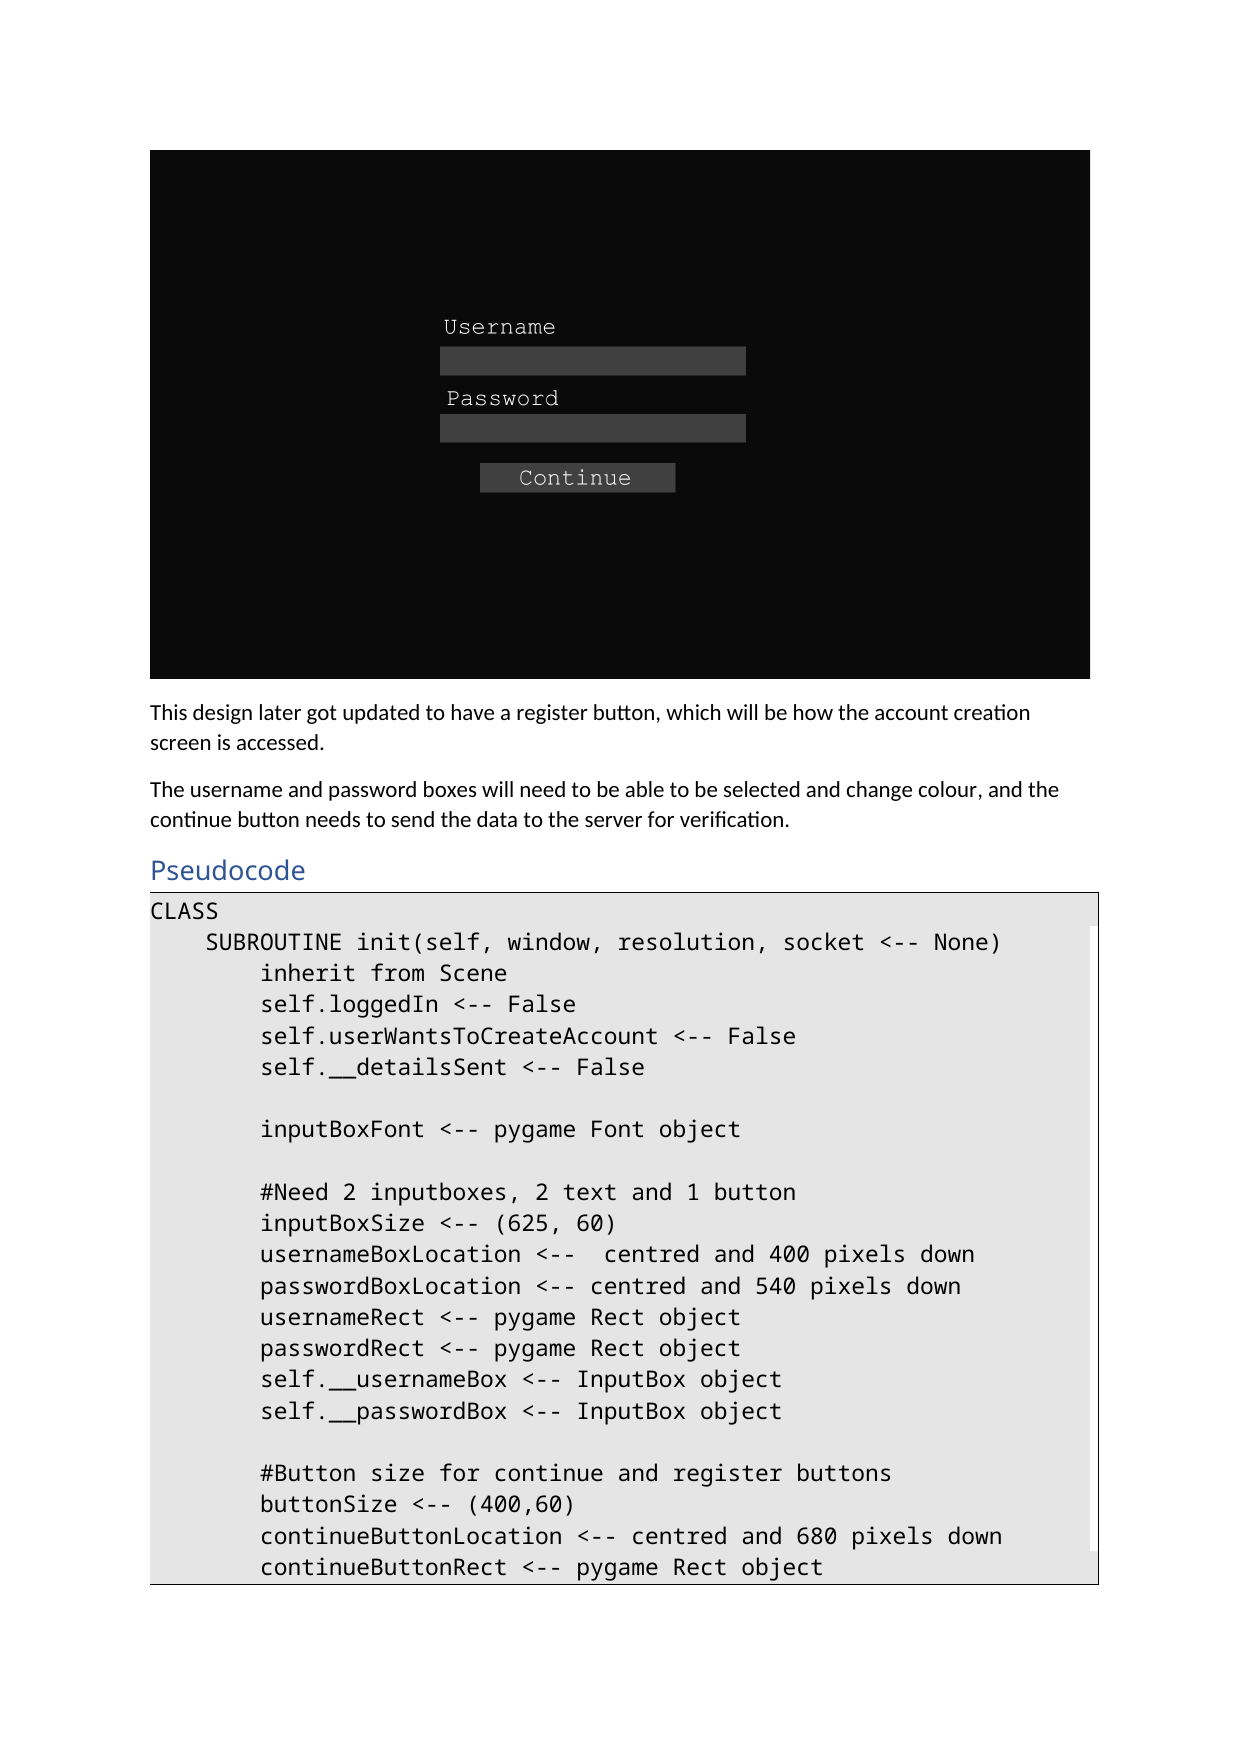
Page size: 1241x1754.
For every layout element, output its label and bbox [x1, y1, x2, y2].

picture [150, 150, 1091, 679]
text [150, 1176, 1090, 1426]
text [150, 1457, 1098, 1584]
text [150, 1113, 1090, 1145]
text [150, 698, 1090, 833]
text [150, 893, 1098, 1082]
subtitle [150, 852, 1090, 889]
